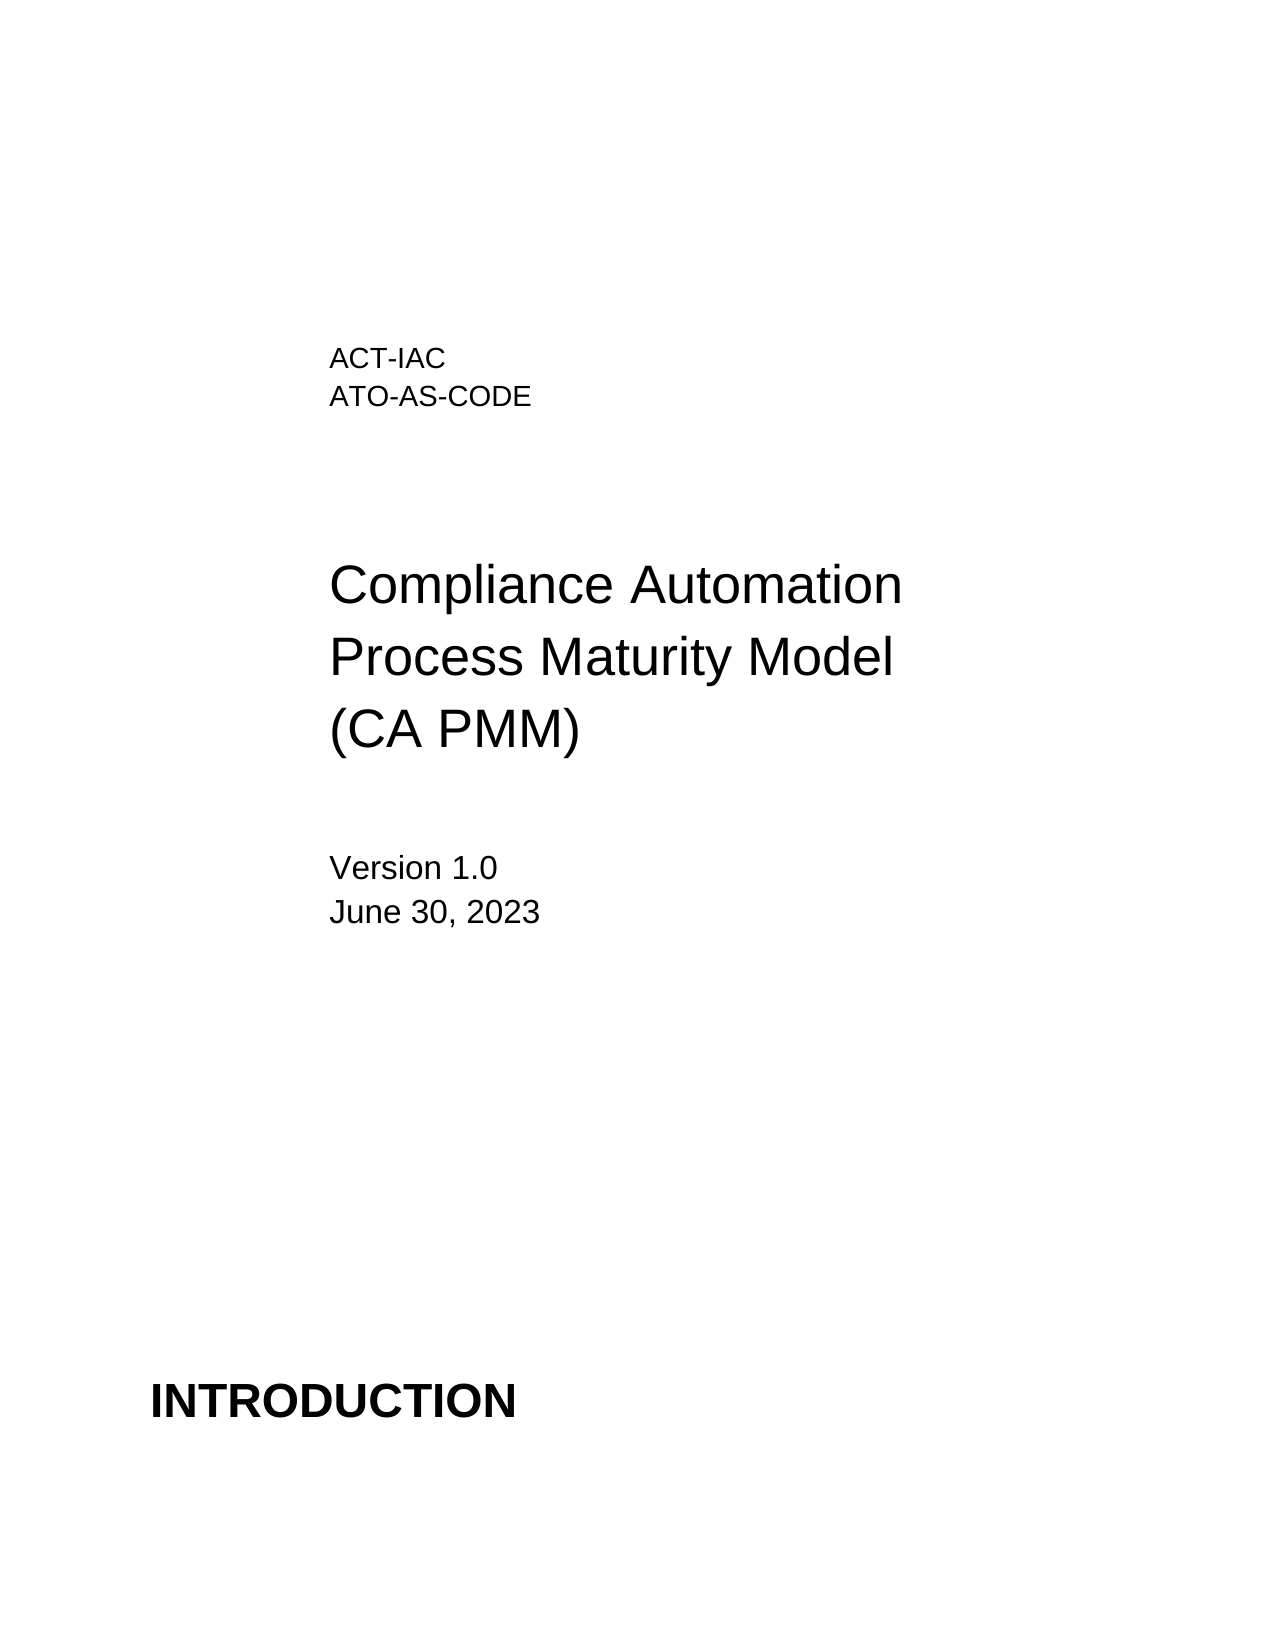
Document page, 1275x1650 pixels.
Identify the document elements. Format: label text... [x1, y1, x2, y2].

subtitle INTRODUCTION [150, 1373, 1125, 1428]
text Version 1.0 June 30, 2023 [329, 848, 1125, 931]
text ACT-IAC ATO-AS-CODE [329, 341, 1125, 413]
text Compliance Automation Process Maturity Model (CA PMM) [329, 553, 1125, 758]
